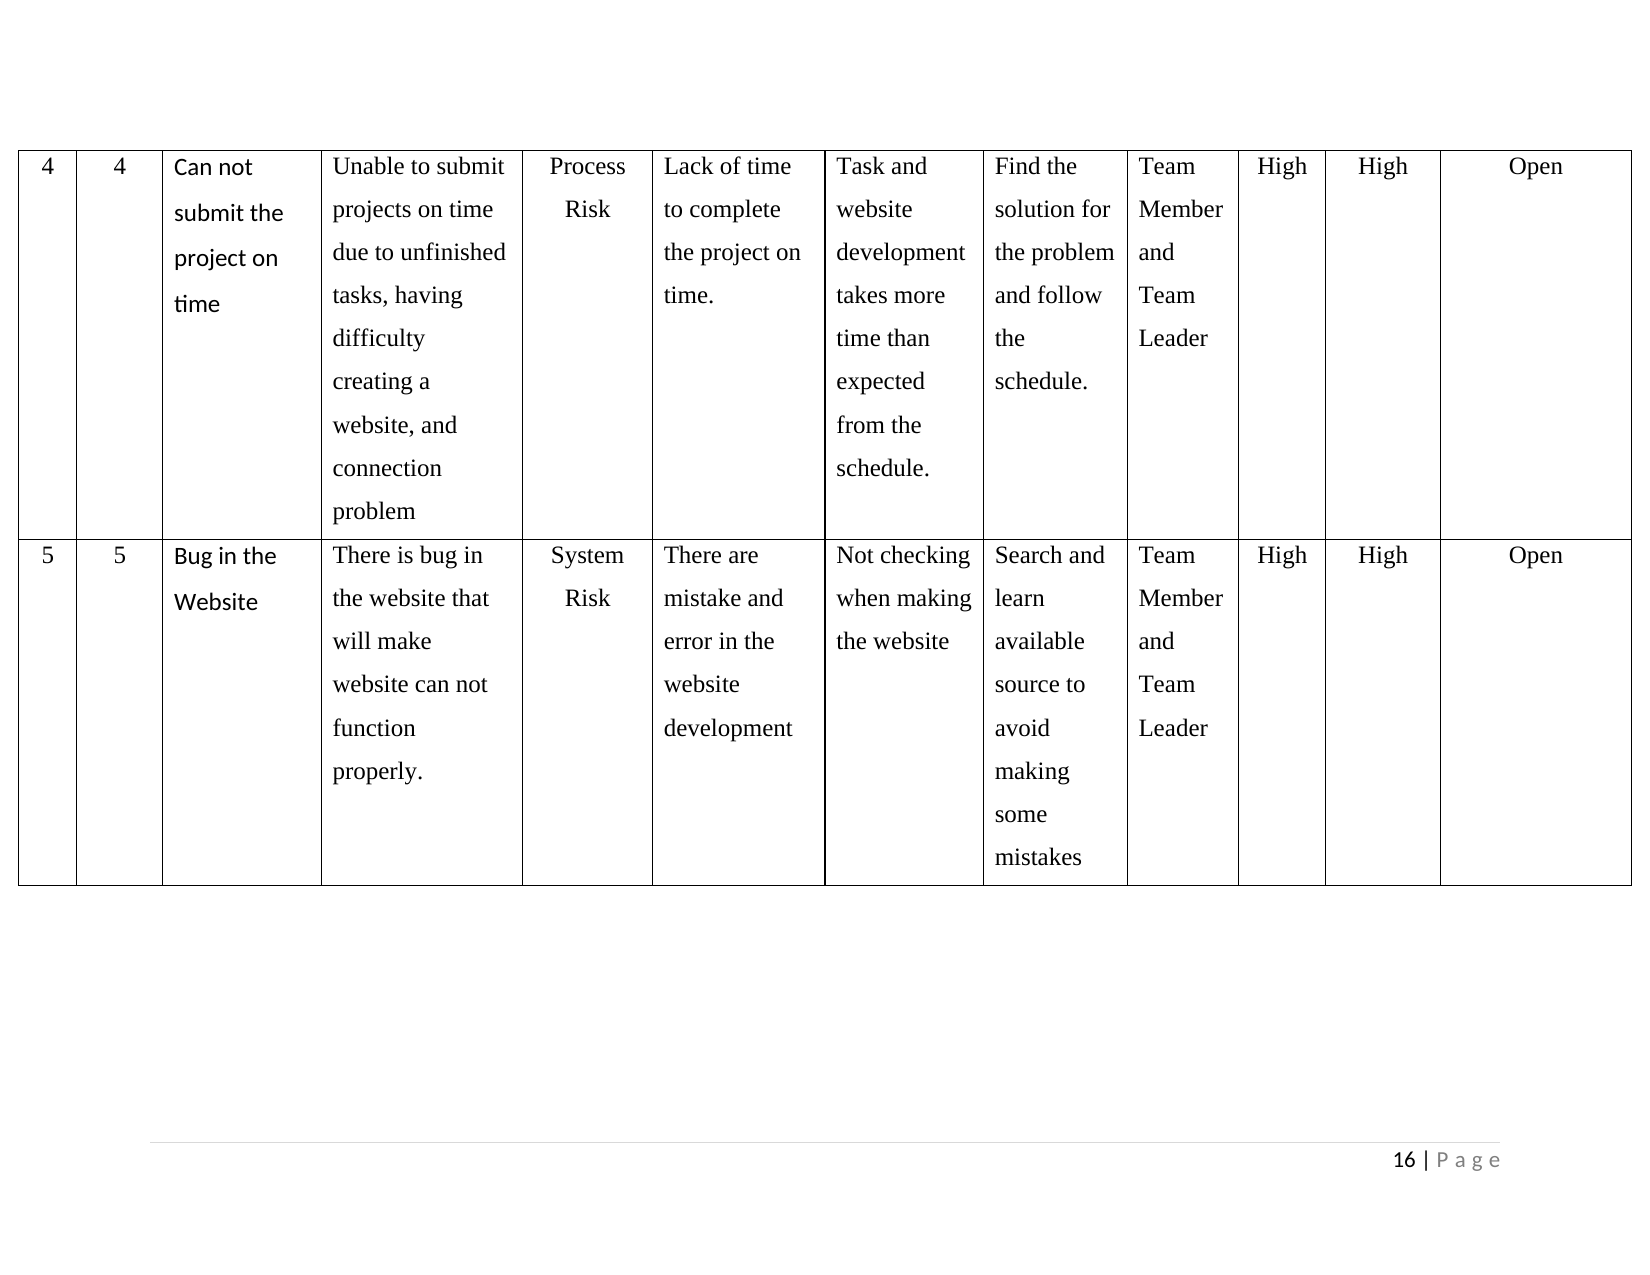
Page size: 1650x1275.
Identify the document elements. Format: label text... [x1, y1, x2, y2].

table_cell Task and website development takes more time than expected from the schedule. [826, 151, 983, 539]
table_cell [1128, 151, 1238, 539]
table_cell High [1239, 151, 1325, 539]
table_cell Search and learn available source to avoid making some mistakes [984, 540, 1127, 885]
table_cell Lack of time to complete the project on time. [653, 151, 824, 539]
table_cell There are mistake and error in the website development [653, 540, 824, 885]
table_cell Can not submit the project on time [163, 151, 321, 539]
table_cell High [1326, 540, 1440, 885]
table_cell Team Member and Team Leader [1128, 540, 1238, 885]
table_cell Bug in the Website [163, 540, 321, 885]
table_cell High [1239, 540, 1325, 885]
table_cell Unable to submit projects on time due to unfinished tasks, having difficulty creating a website, and connection problem [322, 151, 522, 539]
table_cell Process Risk [523, 151, 652, 539]
table_cell 4 [77, 151, 162, 539]
table_cell 5 [19, 540, 76, 885]
table_cell High [1326, 151, 1440, 539]
table_cell Find the solution for the problem and follow the schedule. [984, 151, 1127, 539]
table_cell Not checking when making the website [826, 540, 983, 885]
table_cell System Risk [523, 540, 652, 885]
table_cell There is bug in the website that will make website can not function properly. [322, 540, 522, 885]
table_cell 5 [77, 540, 162, 885]
table_cell Open [1441, 540, 1631, 885]
table_cell 4 [19, 151, 76, 539]
table_cell Open [1441, 151, 1631, 539]
